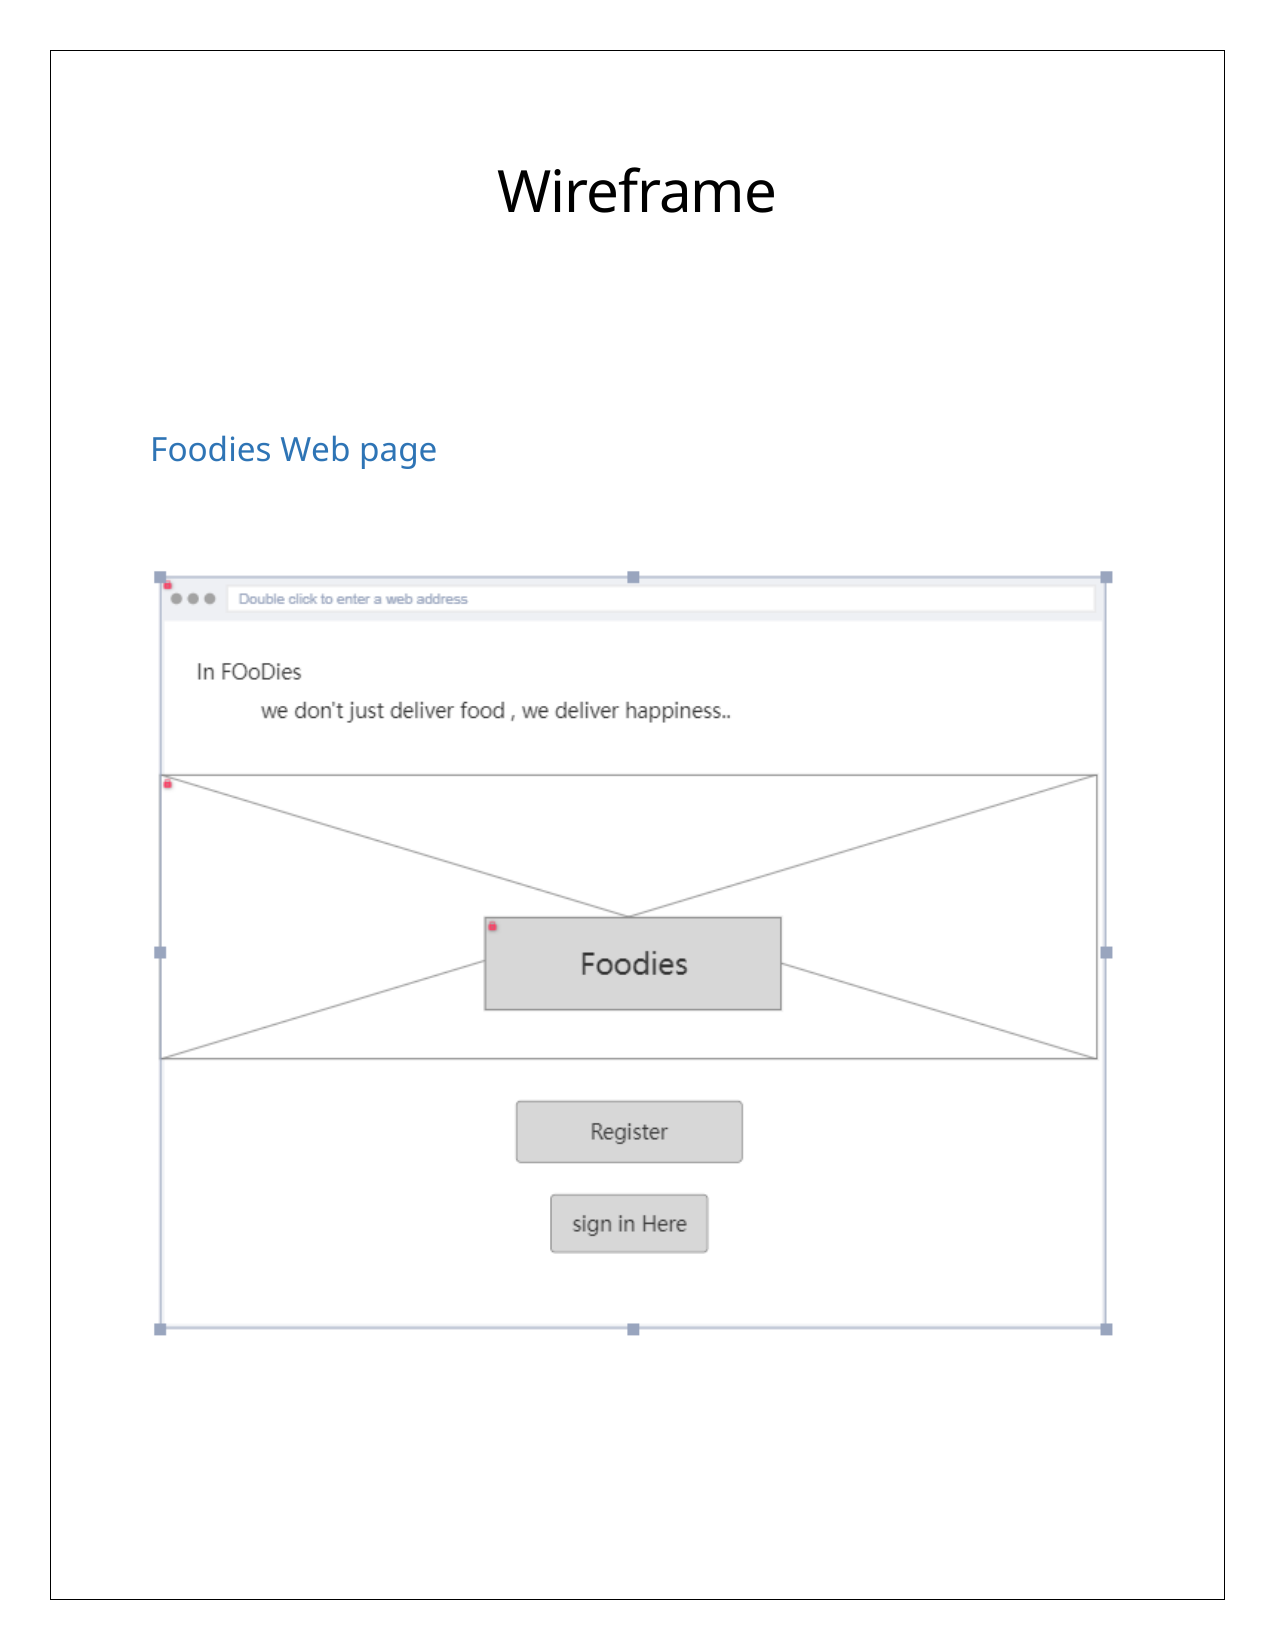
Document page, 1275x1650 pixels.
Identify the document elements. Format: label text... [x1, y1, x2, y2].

picture [150, 568, 1125, 1343]
title Wireframe [150, 150, 1125, 229]
subtitle Foodies Web page [150, 425, 1125, 471]
